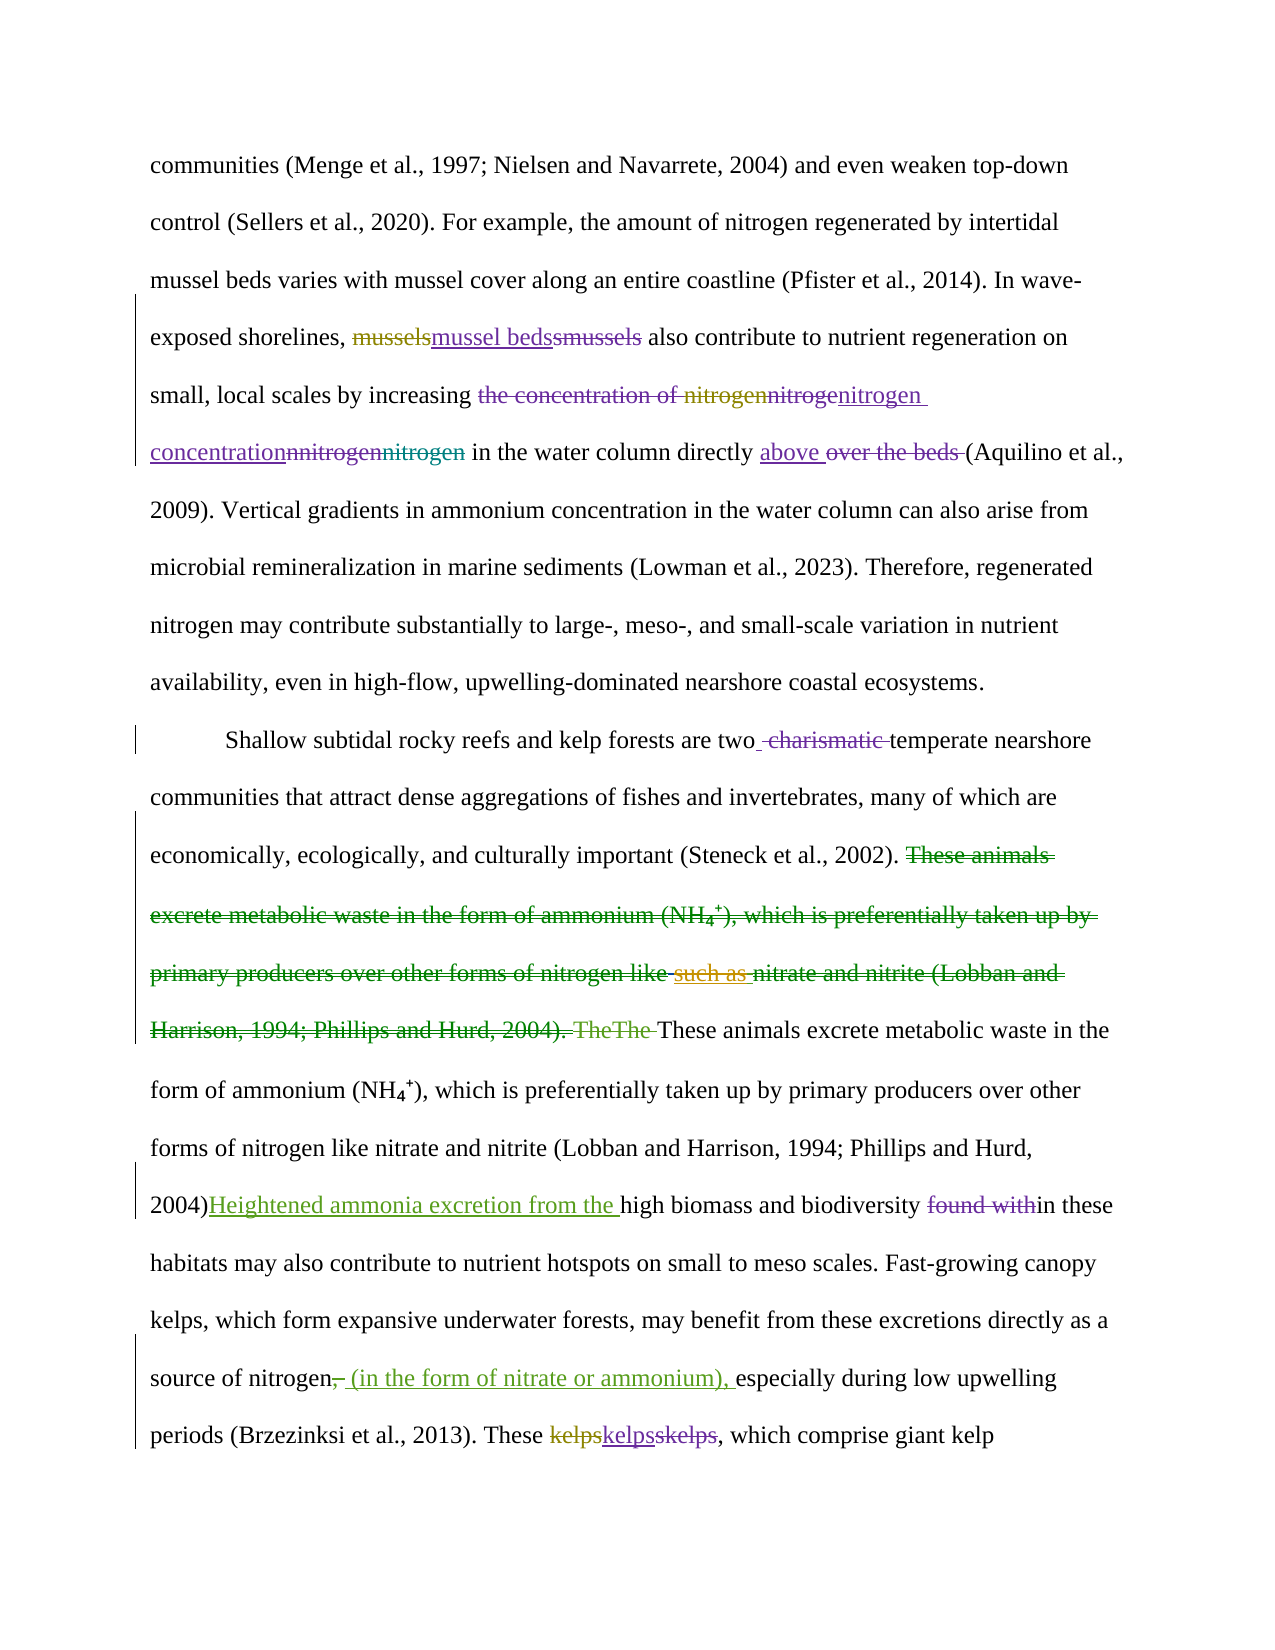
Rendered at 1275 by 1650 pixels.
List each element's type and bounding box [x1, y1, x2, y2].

text [150, 725, 1125, 1449]
text [150, 150, 1125, 696]
